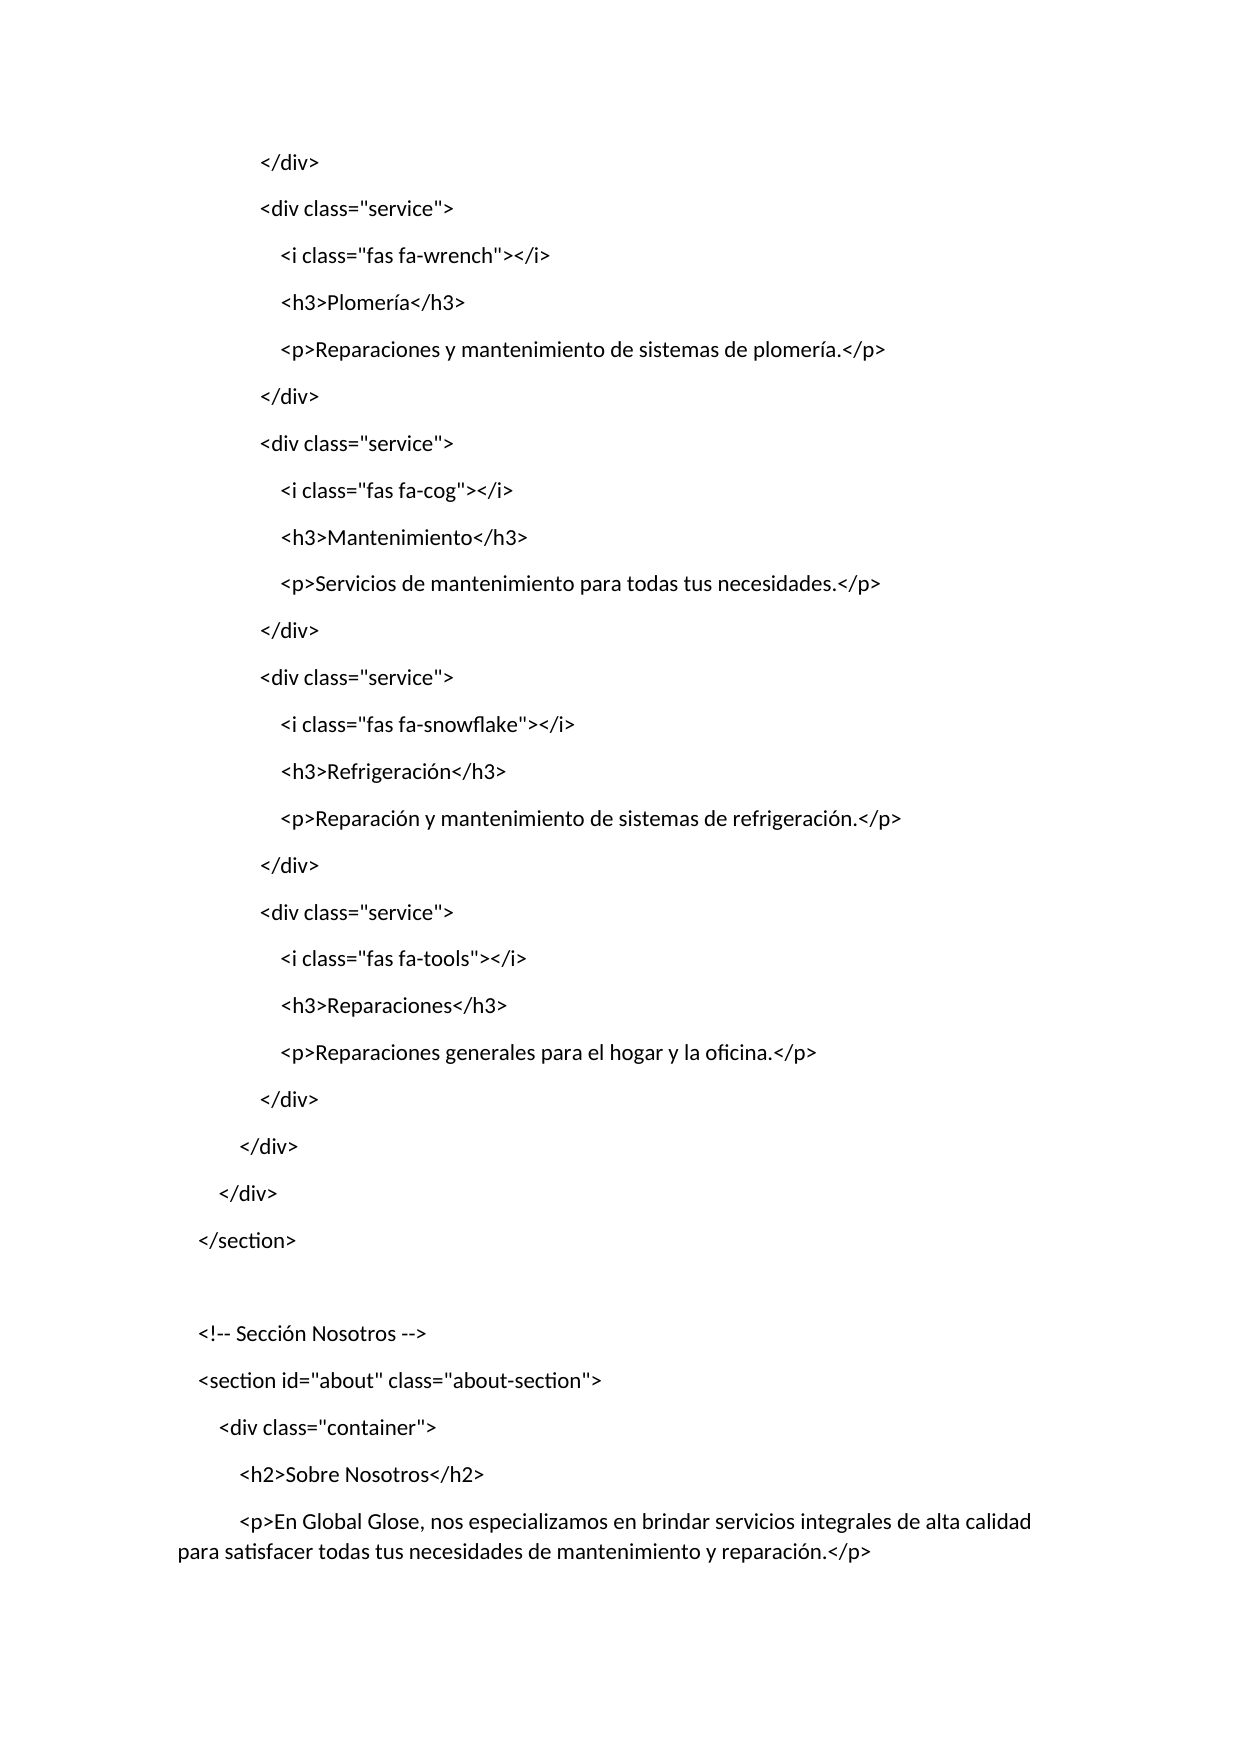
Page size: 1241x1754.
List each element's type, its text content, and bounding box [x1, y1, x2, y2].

text <div class="service"> [177, 194, 1063, 222]
text </div> [177, 148, 1063, 176]
text <h3>Refrigeración</h3> [177, 757, 1063, 785]
text </div> [177, 1132, 1063, 1160]
text <h3>Mantenimiento</h3> [177, 523, 1063, 551]
text </div> [177, 1179, 1063, 1207]
text <p>Reparaciones y mantenimiento de sistemas de plomería.</p> [177, 335, 1063, 363]
text <p>En Global Glose, nos especializamos en brindar servicios integrales de alta calidad para satisfacer todas tus necesidades de mantenimiento y reparación.</p> [177, 1507, 1063, 1565]
text <i class="fas fa-cog"></i> [177, 476, 1063, 504]
text </div> [177, 382, 1063, 410]
text </div> [177, 616, 1063, 644]
text <p>Reparaciones generales para el hogar y la oficina.</p> [177, 1038, 1063, 1066]
text <p>Servicios de mantenimiento para todas tus necesidades.</p> [177, 569, 1063, 597]
text <div class="service"> [177, 429, 1063, 457]
text </div> [177, 851, 1063, 879]
text <i class="fas fa-tools"></i> [177, 944, 1063, 972]
text <div class="container"> [177, 1413, 1063, 1441]
text <div class="service"> [177, 898, 1063, 926]
text <h2>Sobre Nosotros</h2> [177, 1460, 1063, 1488]
text <!-- Sección Nosotros --> [177, 1319, 1063, 1347]
text <h3>Reparaciones</h3> [177, 991, 1063, 1019]
text <i class="fas fa-wrench"></i> [177, 241, 1063, 269]
text <p>Reparación y mantenimiento de sistemas de refrigeración.</p> [177, 804, 1063, 832]
text <section id="about" class="about-section"> [177, 1366, 1063, 1394]
text </section> [177, 1226, 1063, 1254]
text <i class="fas fa-snowflake"></i> [177, 710, 1063, 738]
text </div> [177, 1085, 1063, 1113]
text <div class="service"> [177, 663, 1063, 691]
text <h3>Plomería</h3> [177, 288, 1063, 316]
